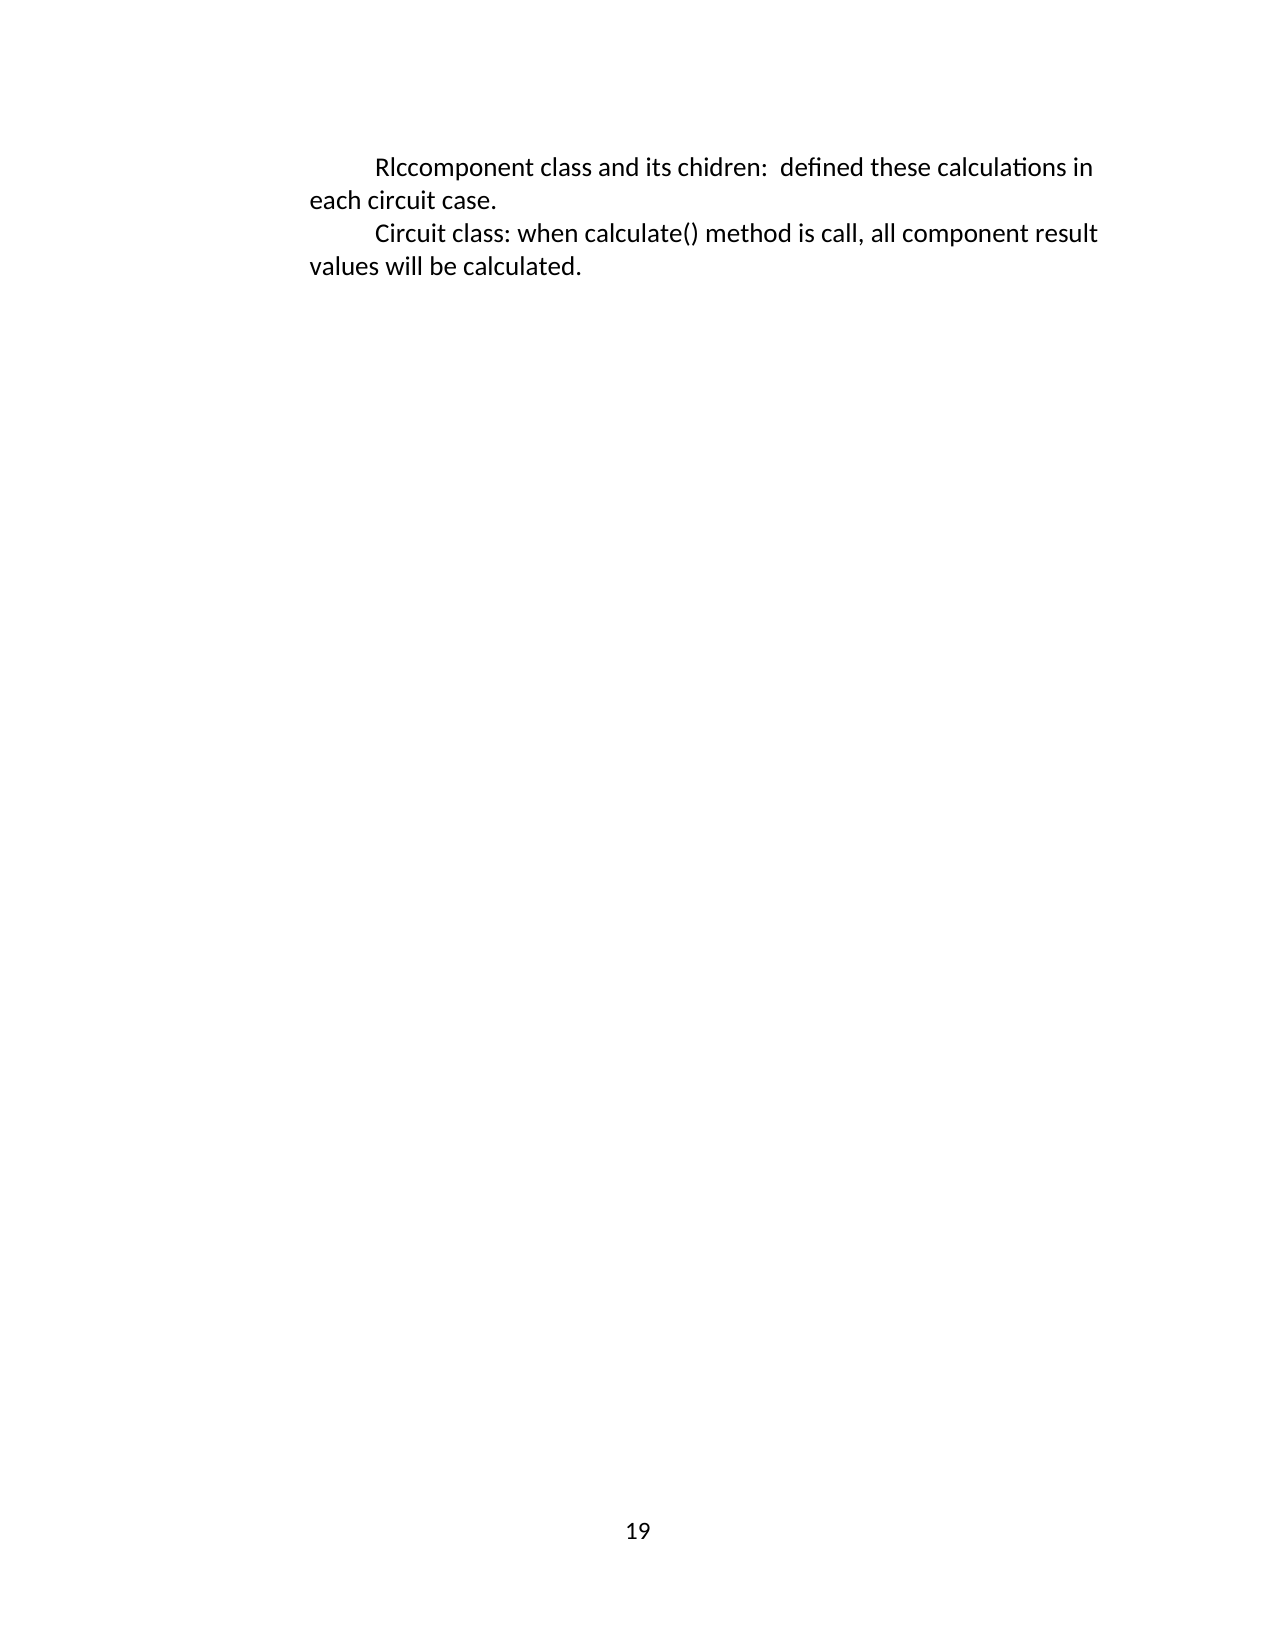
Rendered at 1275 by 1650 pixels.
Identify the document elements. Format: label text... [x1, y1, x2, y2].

text Circuit class: when calculate() method is call, all component result values will be calculated. [309, 216, 1125, 282]
text Rlccomponent class and its chidren: defined these calculations in each circuit case. [309, 150, 1125, 216]
